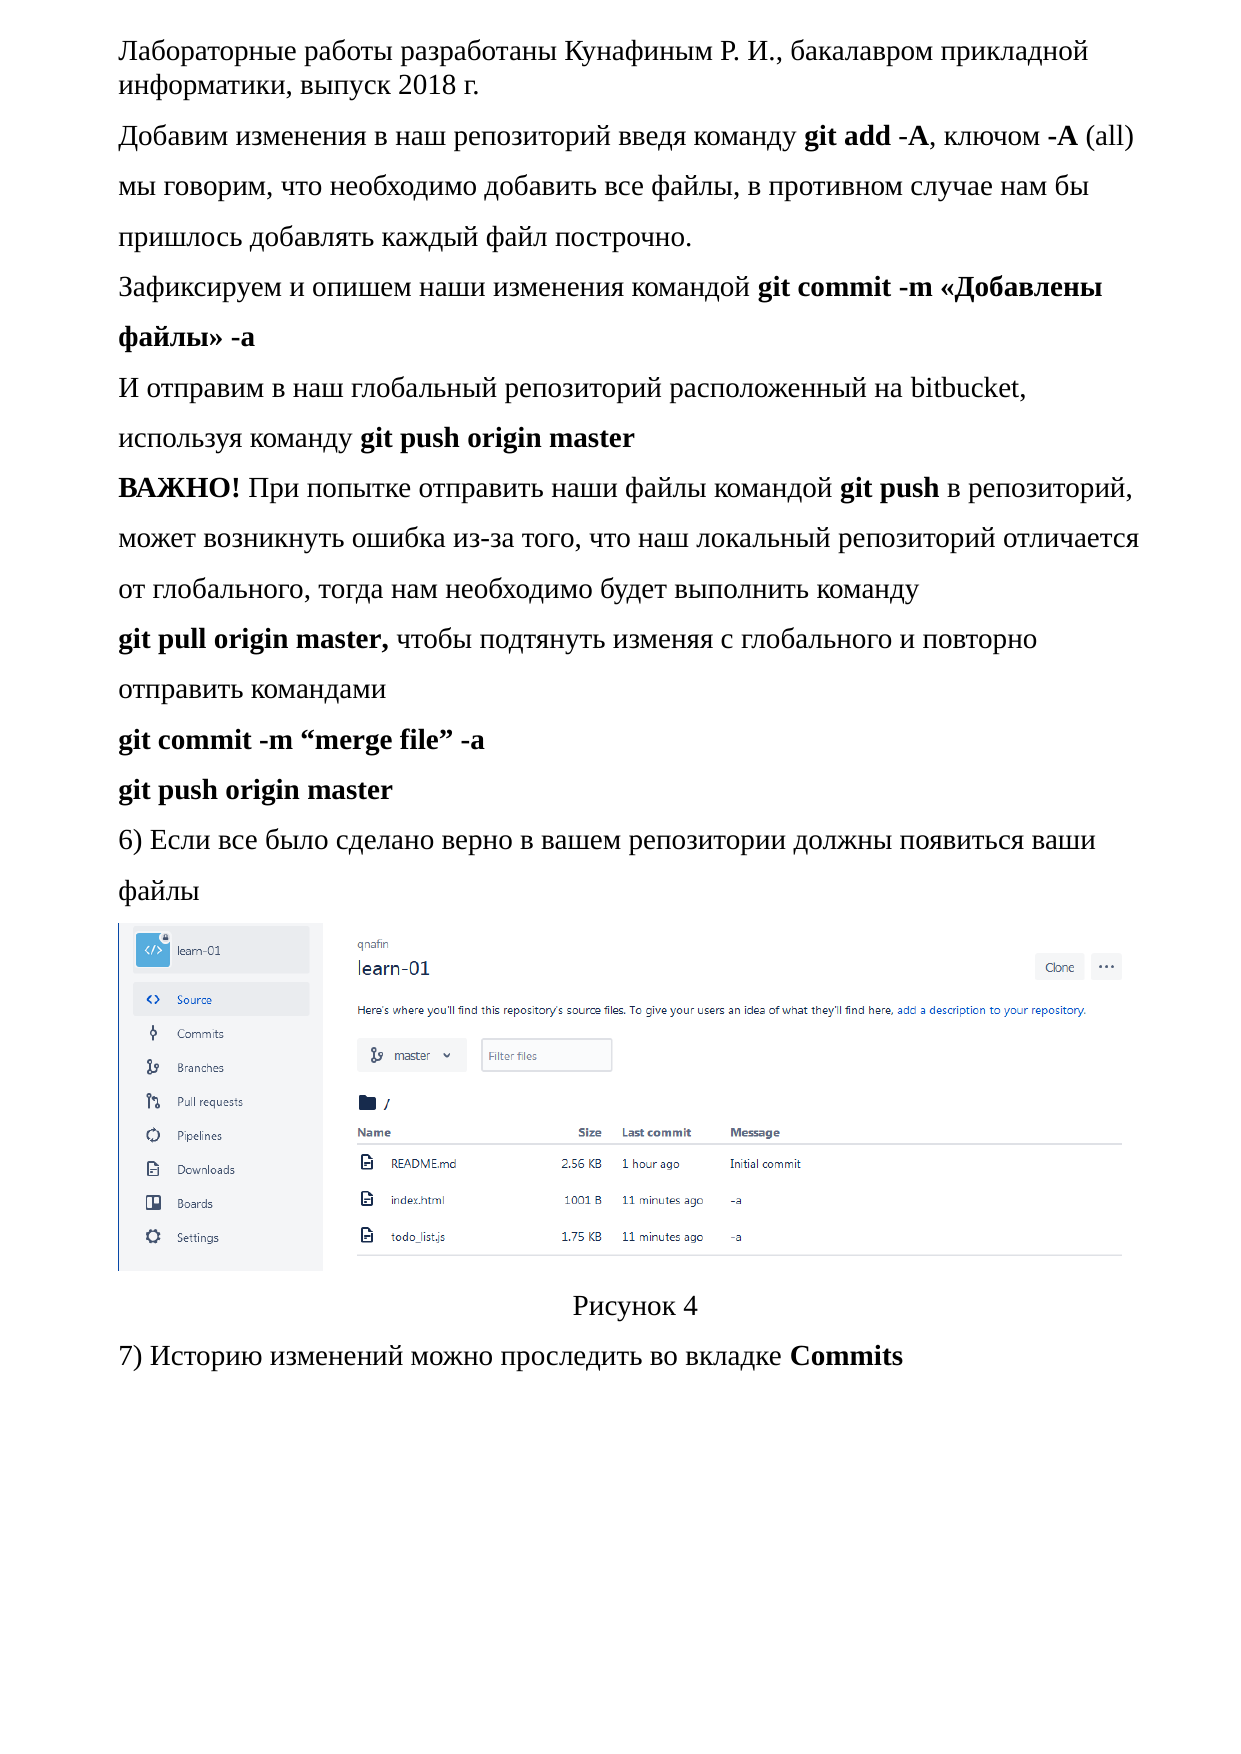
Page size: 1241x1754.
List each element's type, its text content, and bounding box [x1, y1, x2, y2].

picture [118, 923, 1152, 1271]
text git commit -m “merge file” -a [118, 722, 1152, 755]
text И отправим в наш глобальный репозиторий расположенный на bitbucket, используя команду git push origin master ВАЖНО! При попытке отправить наши файлы командой git push в репозиторий, может возникнуть ошибка из-за того, что наш локальный репозиторий отличается от глобального, тогда нам необходимо будет выполнить команду [118, 370, 1152, 604]
text Зафиксируем и опишем наши изменения командой git commit -m «Добавлены файлы» -a [118, 269, 1152, 353]
text Рисунок 4 [118, 1288, 1152, 1321]
text 7) Историю изменений можно проследить во вкладке Commits [118, 1338, 1152, 1372]
text 6) Если все было сделано верно в вашем репозитории должны появиться ваши файлы [118, 822, 1152, 906]
text git push origin master [118, 772, 1152, 806]
text Добавим изменения в наш репозиторий введя команду git add -A, ключом -А (all) мы говорим, что необходимо добавить все файлы, в противном случае нам бы пришлось добавлять каждый файл построчно. [118, 118, 1152, 252]
text git pull origin master, чтобы подтянуть изменяя с глобального и повторно отправить командами [118, 621, 1152, 705]
